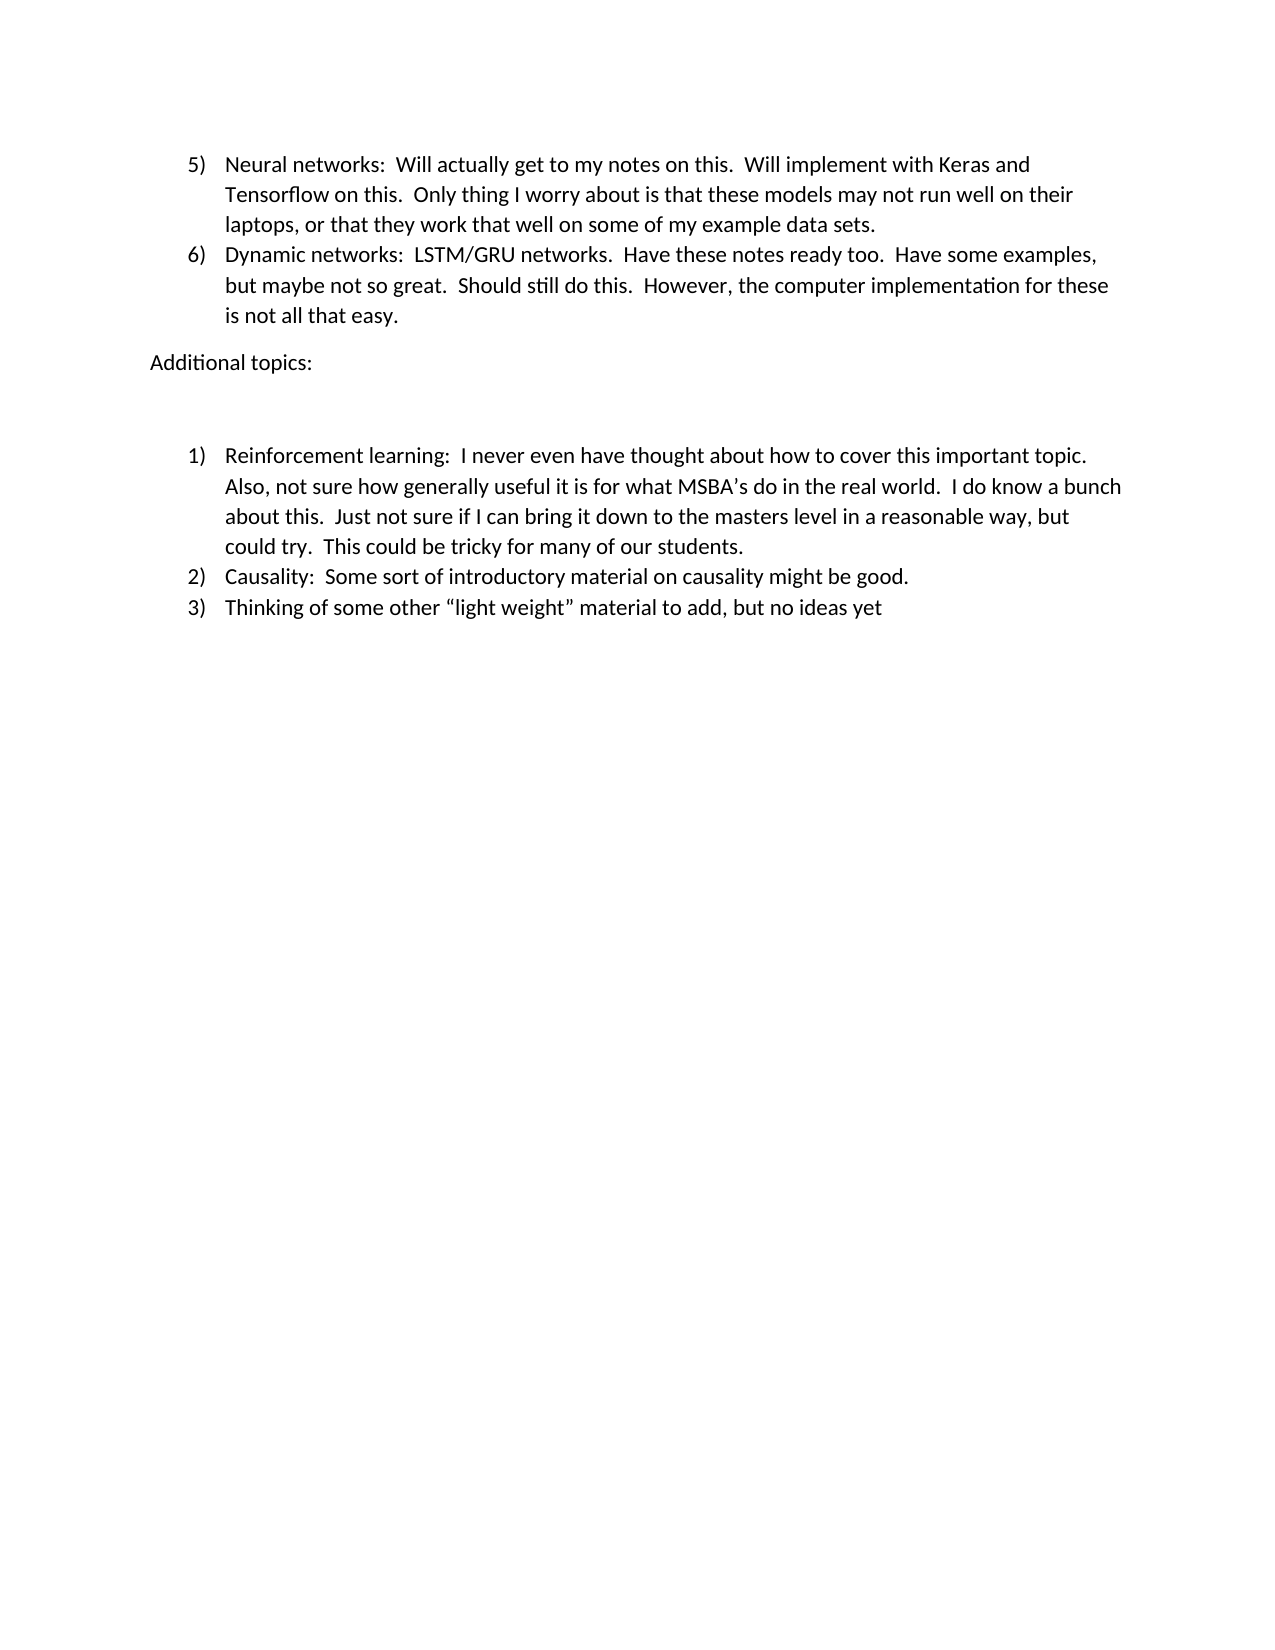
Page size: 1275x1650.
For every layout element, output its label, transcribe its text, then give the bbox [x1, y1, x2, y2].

list Dynamic networks: LSTM/GRU networks. Have these notes ready too. Have some examples, but maybe not so great. Should still do this. However, the computer implementation for these is not all that easy. [187, 241, 1125, 329]
list Thinking of some other “light weight” material to add, but no ideas yet [187, 593, 1125, 621]
list Reinforcement learning: I never even have thought about how to cover this important topic. Also, not sure how generally useful it is for what MSBA’s do in the real world. I do know a bunch about this. Just not sure if I can bring it down to the masters level in a reasonable way, but could try. This could be tricky for many of our students. [187, 442, 1125, 560]
list Neural networks: Will actually get to my notes on this. Will implement with Keras and Tensorflow on this. Only thing I worry about is that these models may not run well on their laptops, or that they work that well on some of my example data sets. [187, 150, 1125, 238]
list Causality: Some sort of introductory material on causality might be good. [187, 562, 1125, 591]
text Additional topics: [150, 348, 1125, 376]
